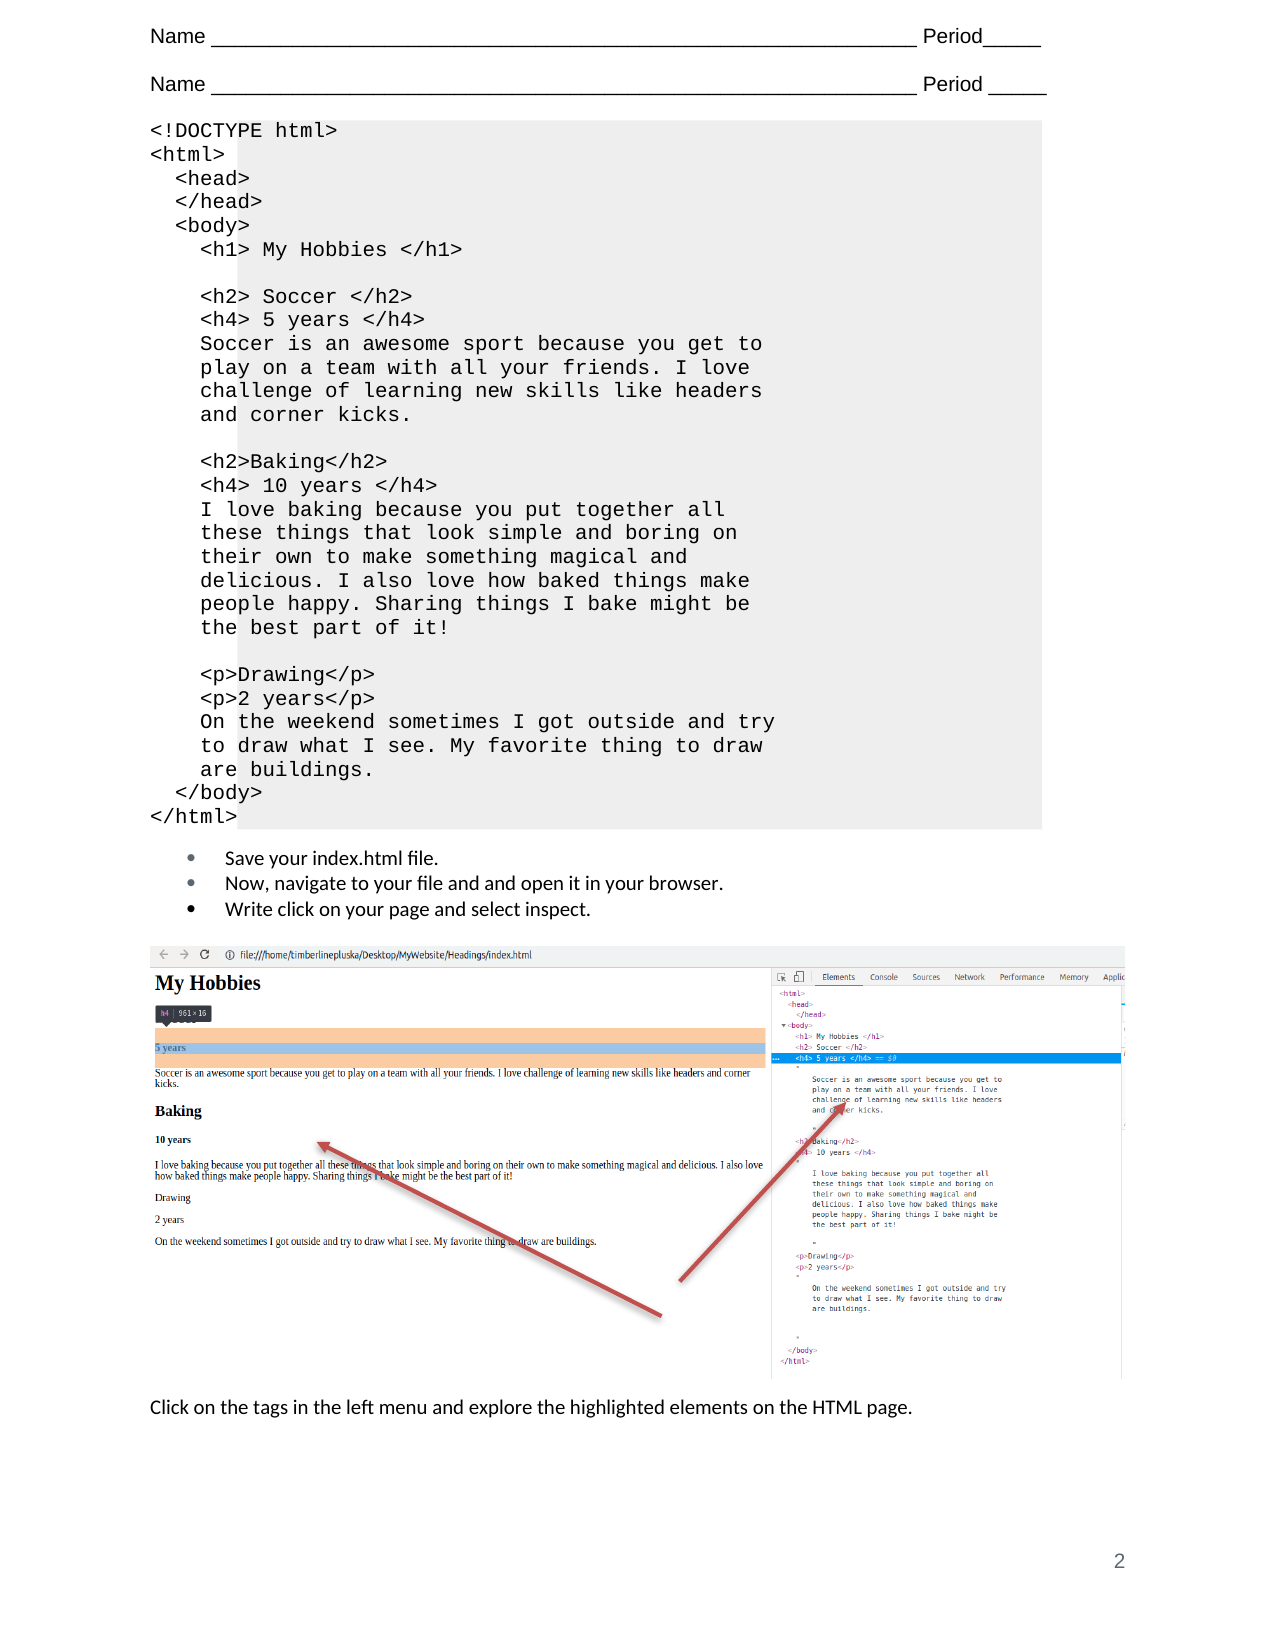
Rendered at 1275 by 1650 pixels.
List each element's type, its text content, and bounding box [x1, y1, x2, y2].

list Write click on your page and select inspect. [187, 896, 1125, 921]
text Click on the tags in the left menu and explore the highlighted elements on the HTML page. [150, 1394, 1125, 1420]
list Save your index.html file. [187, 845, 1125, 871]
picture [150, 946, 1125, 1379]
list Now, navigate to your file and and open it in your browser. [187, 871, 1125, 896]
